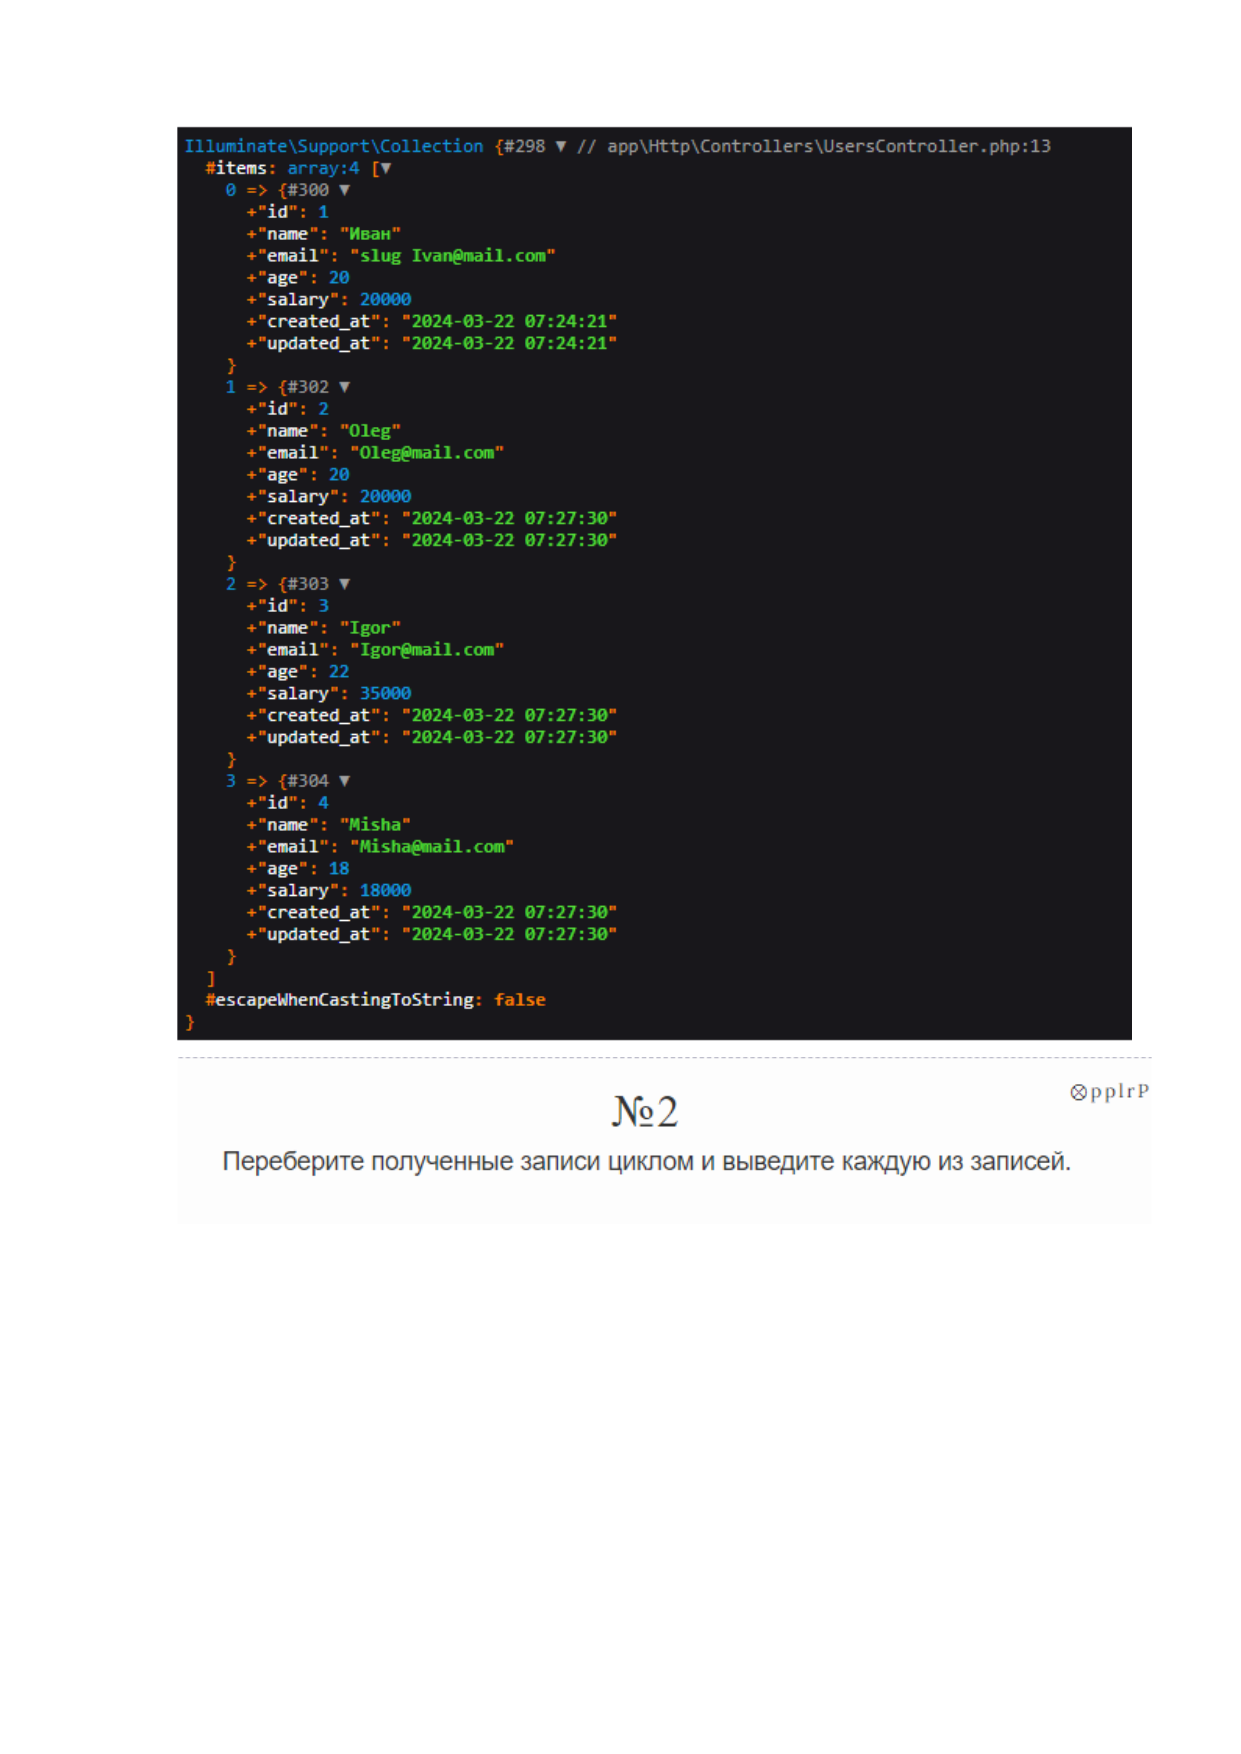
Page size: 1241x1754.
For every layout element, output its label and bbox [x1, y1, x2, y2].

picture [177, 118, 1132, 1056]
picture [177, 1057, 1152, 1224]
